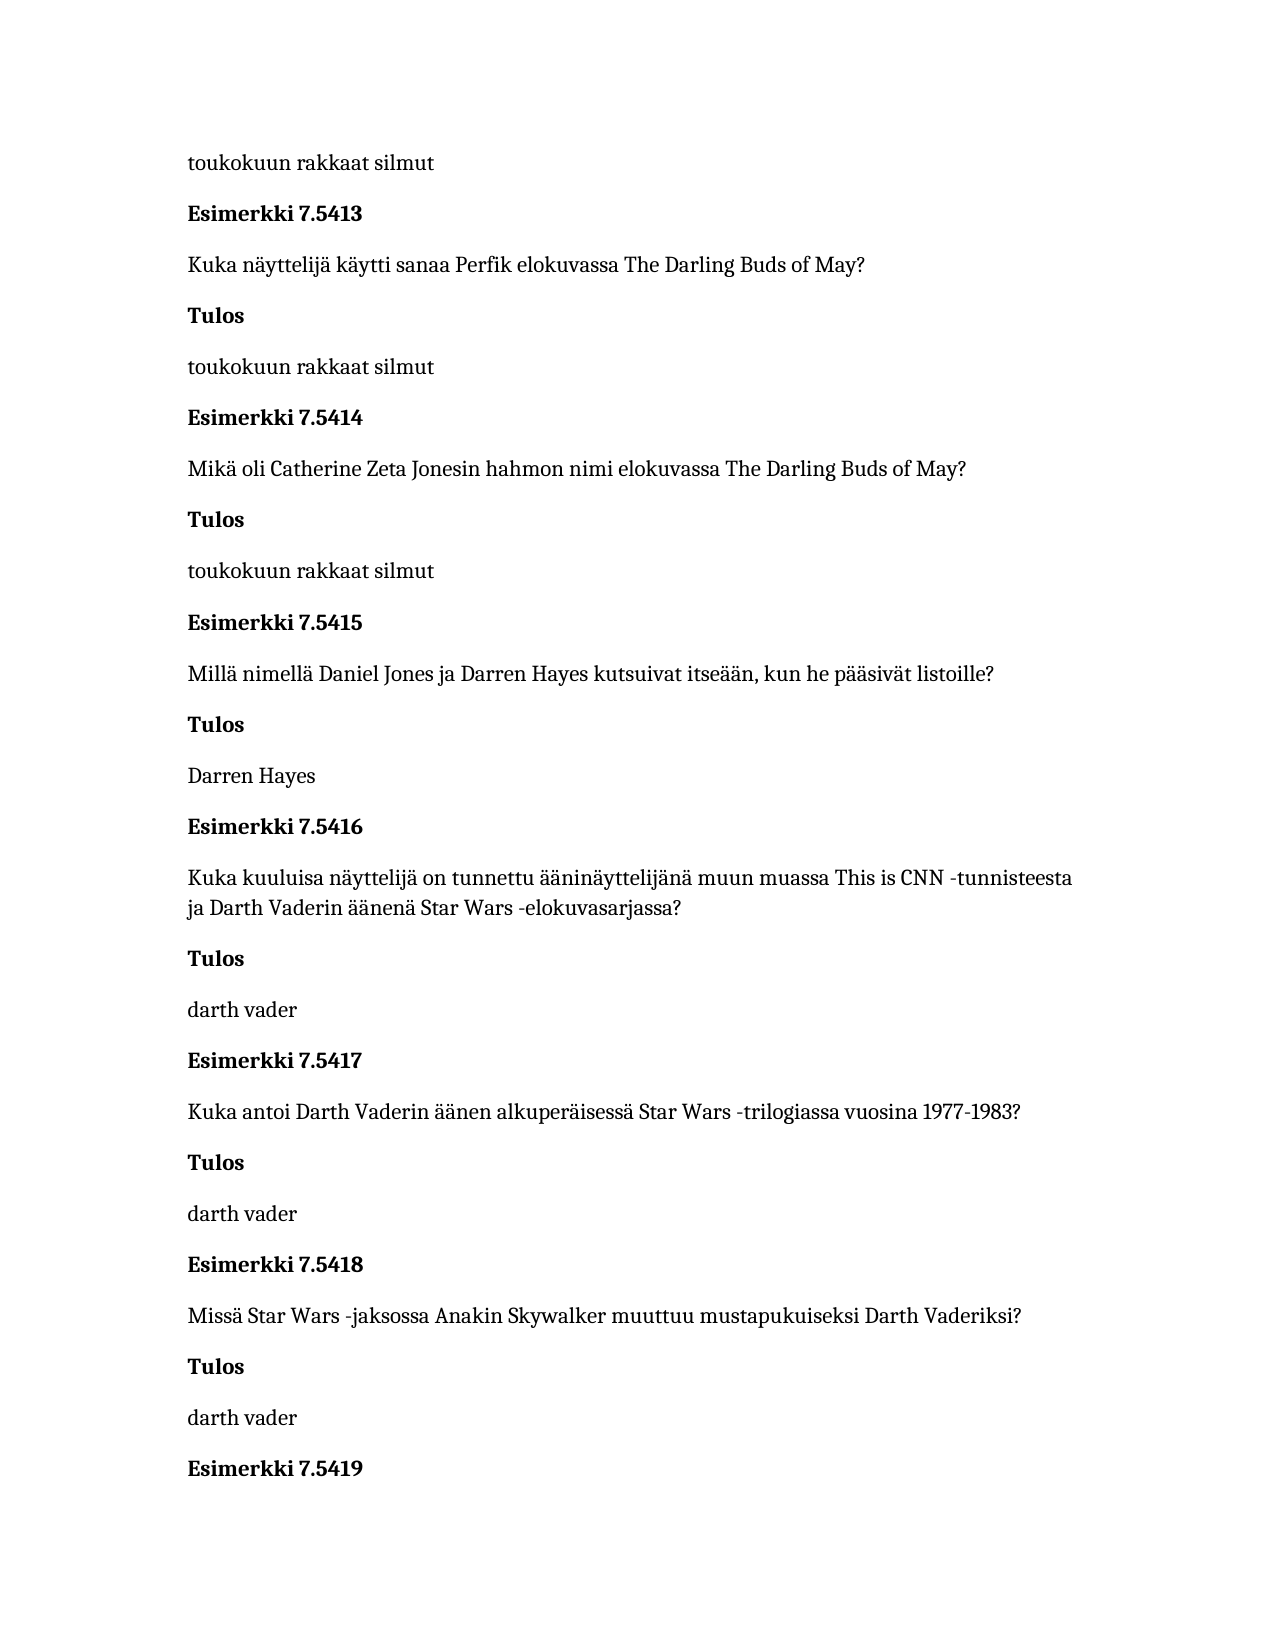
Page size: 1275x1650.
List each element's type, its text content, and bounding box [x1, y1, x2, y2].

text toukokuun rakkaat silmut [187, 558, 1087, 585]
text Tulos [187, 711, 1087, 738]
text Tulos [187, 946, 1087, 972]
text Esimerkki 7.5414 [187, 405, 1087, 432]
text Tulos [187, 303, 1087, 329]
text Mikä oli Catherine Zeta Jonesin hahmon nimi elokuvassa The Darling Buds of May? [187, 456, 1087, 483]
text Missä Star Wars -jaksossa Anakin Skywalker muuttuu mustapukuiseksi Darth Vaderiksi? [187, 1303, 1087, 1329]
text Kuka kuuluisa näyttelijä on tunnettu ääninäyttelijänä muun muassa This is CNN -tunnisteesta ja Darth Vaderin äänenä Star Wars -elokuvasarjassa? [187, 864, 1087, 921]
text Tulos [187, 1354, 1087, 1381]
text Tulos [187, 507, 1087, 534]
text toukokuun rakkaat silmut [187, 354, 1087, 381]
text Esimerkki 7.5415 [187, 609, 1087, 636]
text Millä nimellä Daniel Jones ja Darren Hayes kutsuivat itseään, kun he pääsivät listoille? [187, 660, 1087, 687]
text Darren Hayes [187, 762, 1087, 789]
text darth vader [187, 997, 1087, 1023]
text Esimerkki 7.5416 [187, 813, 1087, 840]
text Kuka antoi Darth Vaderin äänen alkuperäisessä Star Wars -trilogiassa vuosina 1977-1983? [187, 1099, 1087, 1125]
text Tulos [187, 1150, 1087, 1176]
text darth vader [187, 1201, 1087, 1227]
text Esimerkki 7.5418 [187, 1252, 1087, 1278]
text Esimerkki 7.5417 [187, 1048, 1087, 1074]
text toukokuun rakkaat silmut [187, 150, 1087, 176]
text Esimerkki 7.5419 [187, 1456, 1087, 1483]
text darth vader [187, 1405, 1087, 1432]
text Kuka näyttelijä käytti sanaa Perfik elokuvassa The Darling Buds of May? [187, 252, 1087, 278]
text Esimerkki 7.5413 [187, 201, 1087, 227]
